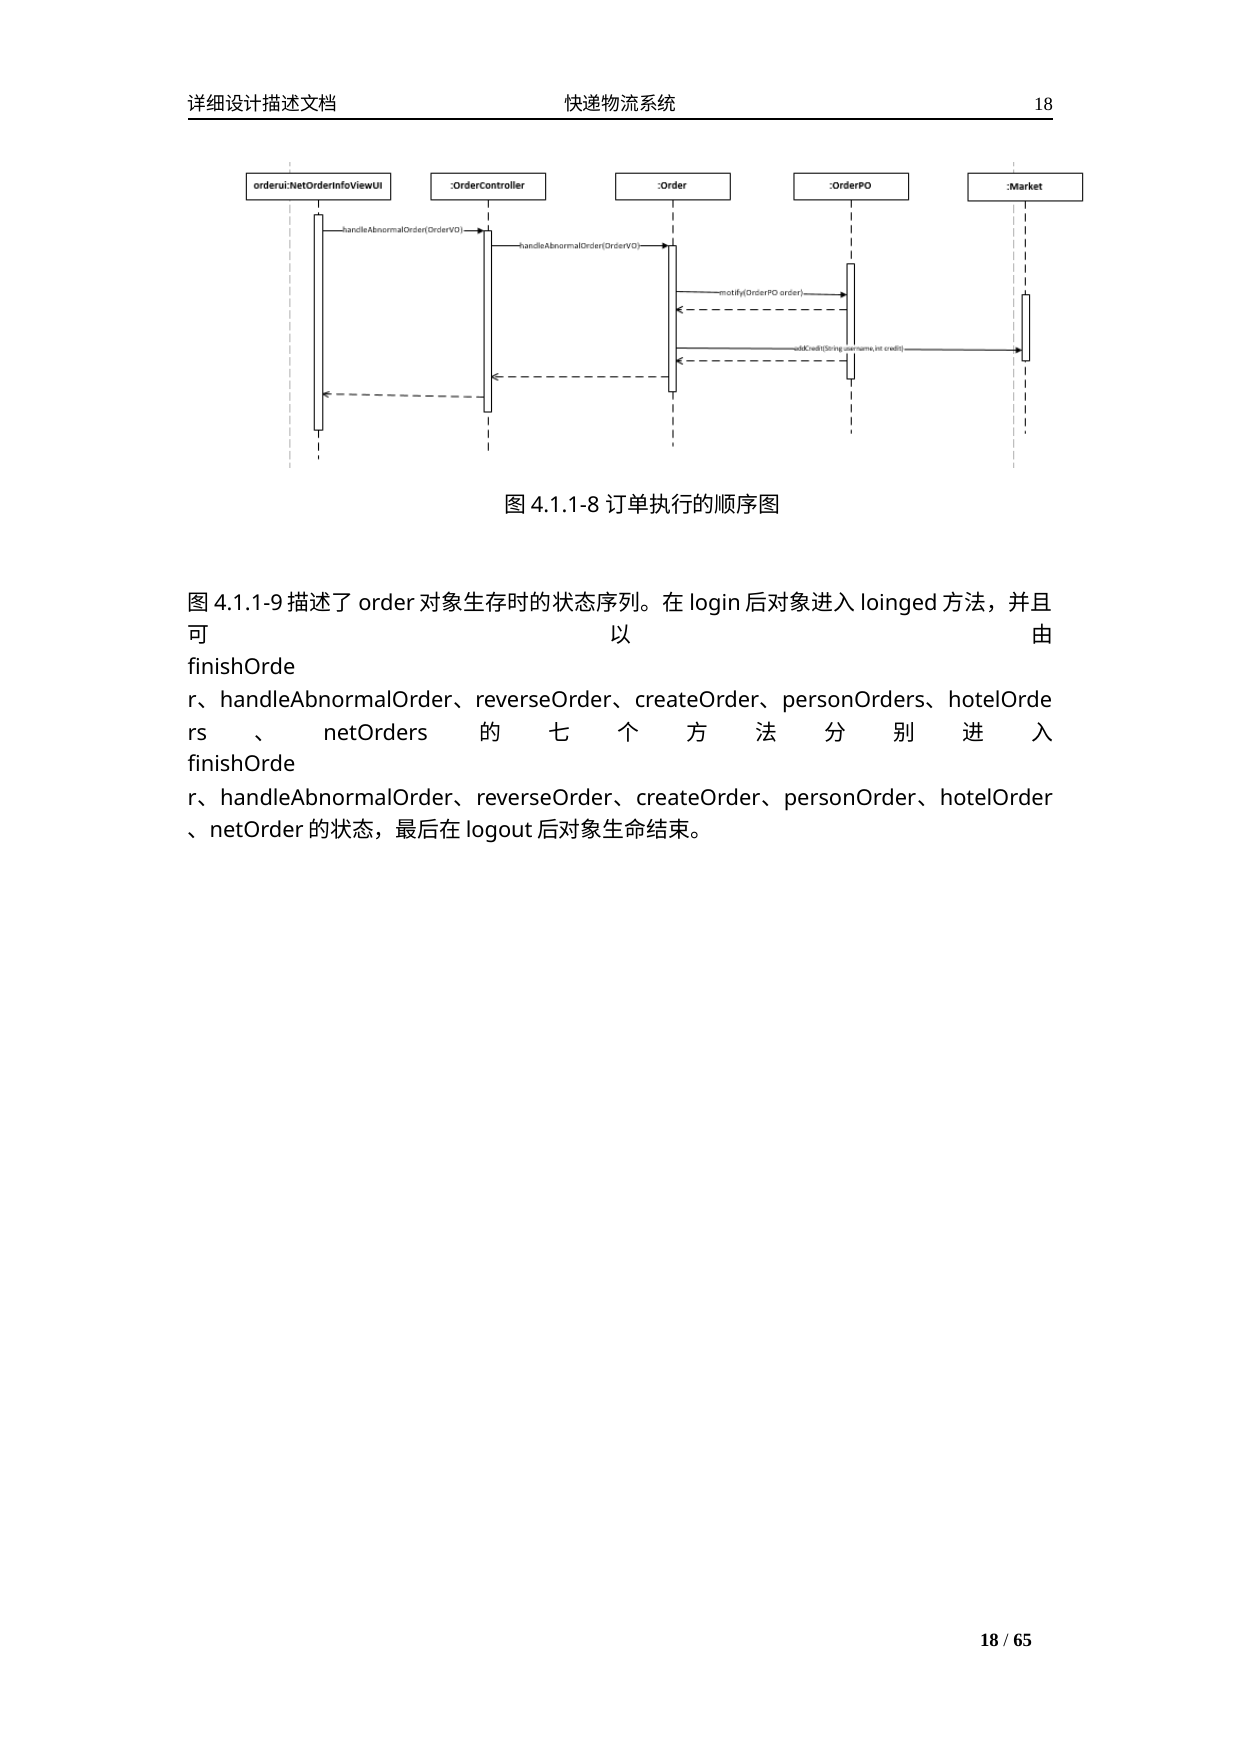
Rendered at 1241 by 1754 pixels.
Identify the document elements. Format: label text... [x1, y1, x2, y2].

text 图4.1.1-8 订单执行的顺序图 [232, 487, 1053, 519]
text 图4.1.1-9描述了order对象生存时的状态序列。在login后对象进入loinged方法，并且可以由finishOrder、handleAbnormalOrder、reverseOrder、createOrder、personOrders、hotelOrders、netOrders的七个方法分别进入finishOrder、handleAbnormalOrder、reverseOrder、createOrder、personOrder、hotelOrder、netOrder的状态，最后在logout后对象生命结束。 [187, 584, 1053, 844]
picture [231, 162, 1097, 468]
